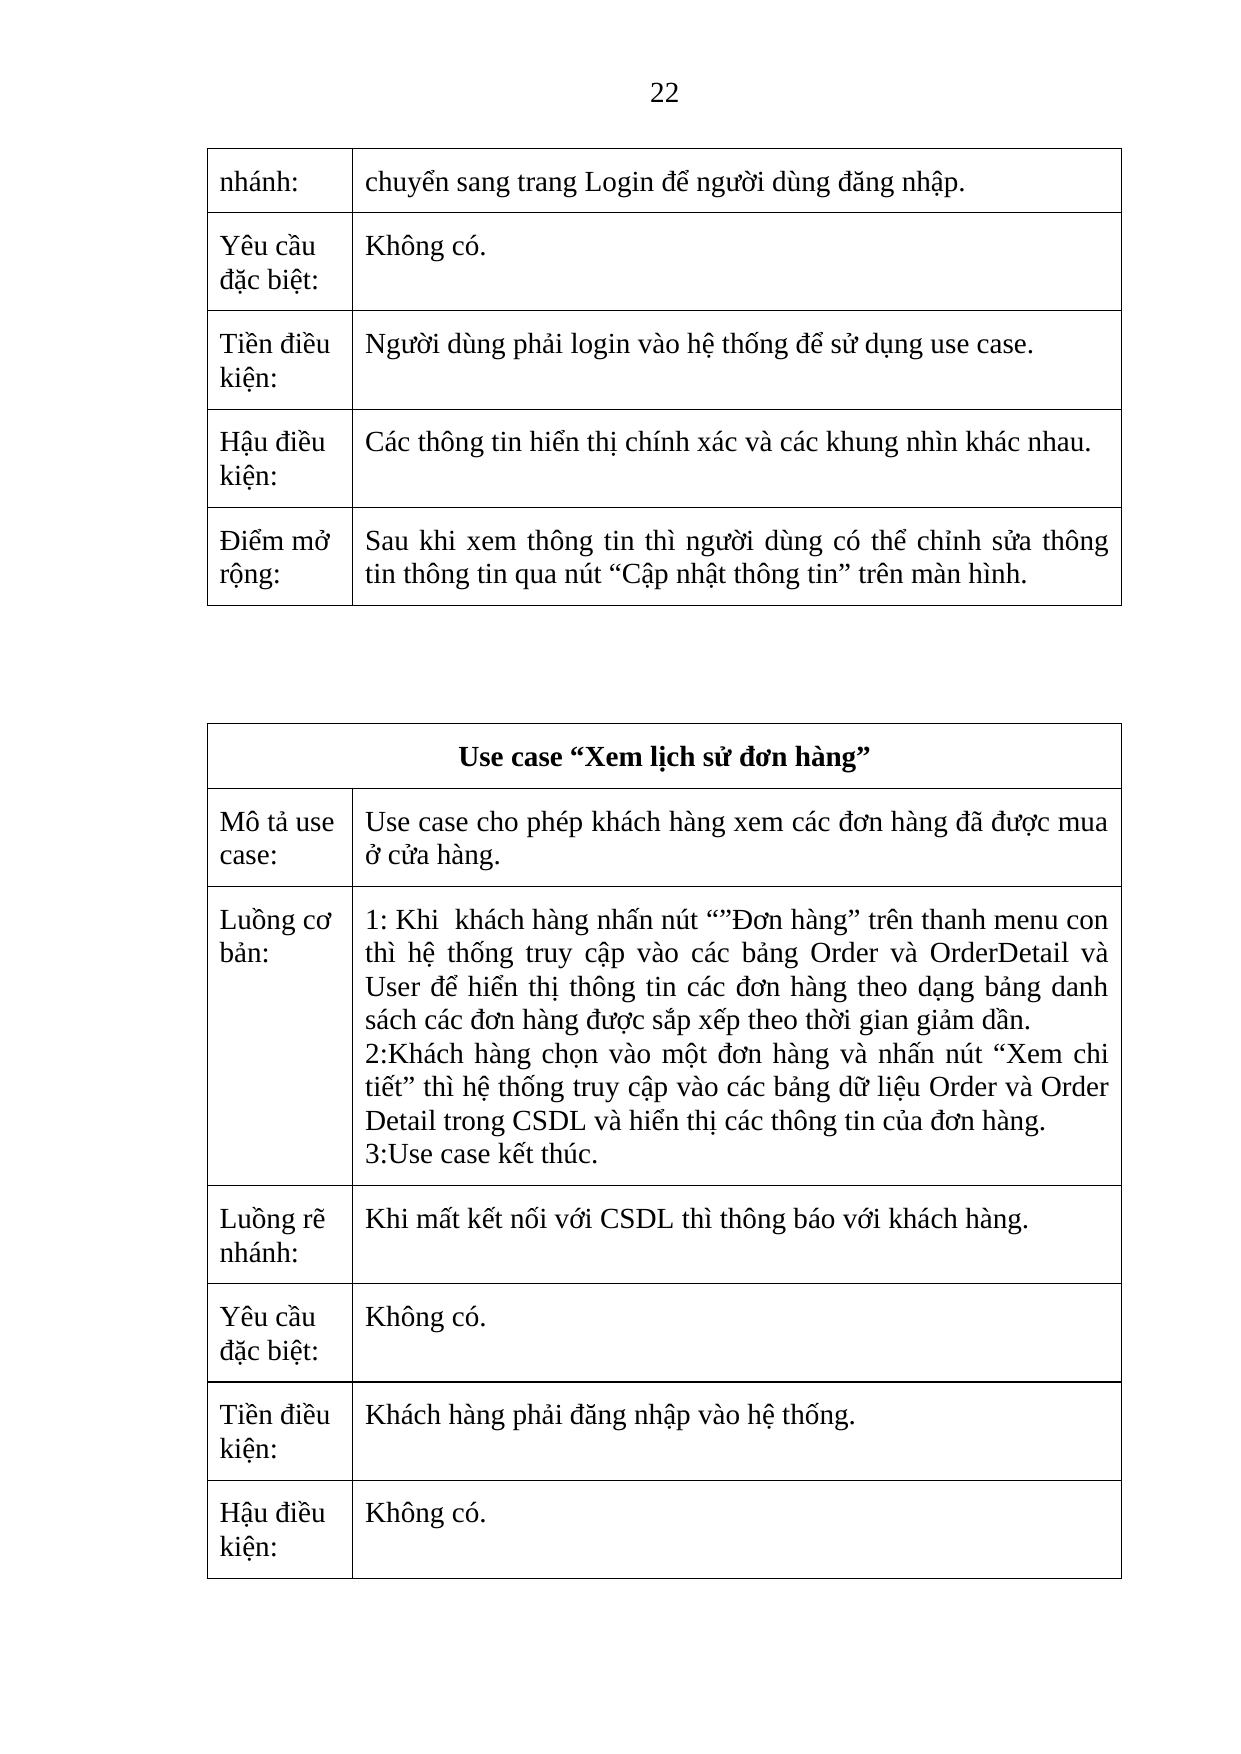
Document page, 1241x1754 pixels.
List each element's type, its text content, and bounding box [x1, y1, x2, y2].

table_cell Không có. [353, 213, 1121, 310]
table_cell Khi mất kết nối với CSDL thì thông báo với khách hàng. [353, 1186, 1121, 1283]
table_cell Tiền điều kiện: [208, 311, 352, 408]
table_cell Hậu điều kiện: [208, 410, 352, 507]
table_cell Luồng rẽ nhánh: [208, 149, 352, 212]
table_cell Sau khi xem thông tin thì người dùng có thể chỉnh sửa thông tin thông tin qua nút “Cập nhật thông tin” trên màn hình. [353, 508, 1121, 605]
table_cell Yêu cầu đặc biệt: [208, 1284, 352, 1381]
table_cell Điểm mở rộng: [208, 508, 352, 605]
table_header Use case “Xem lịch sử đơn hàng” [208, 724, 1121, 788]
table_cell Không có. [353, 1284, 1121, 1381]
table_cell Luồng rẽ nhánh: [208, 1186, 352, 1283]
table_cell Tiền điều kiện: [208, 1383, 352, 1479]
table_cell Hậu điều kiện: [208, 1481, 352, 1578]
table_cell Mô tả use case: [208, 789, 352, 886]
table_cell Không có. [353, 1481, 1121, 1578]
table_cell Luồng cơ bản: [208, 887, 352, 1185]
table_cell Khách hàng phải đăng nhập vào hệ thống. [353, 1383, 1121, 1479]
table_cell 1: Khi khách hàng nhấn nút “”Đơn hàng” trên thanh menu con thì hệ thống truy cập vào các bảng Order và OrderDetail và User để hiển thị thông tin các đơn hàng theo dạng bảng danh sách các đơn hàng được sắp xếp theo thời gian giảm dần. 2:Khách hàng chọn vào một đơn hàng và nhấn nút “Xem chi tiết” thì hệ thống truy cập vào các bảng dữ liệu Order và Order Detail trong CSDL và hiển thị các thông tin của đơn hàng. 3:Use case kết thúc. [353, 887, 1121, 1185]
table_cell Use case cho phép khách hàng xem các đơn hàng đã được mua ở cửa hàng. [353, 789, 1121, 886]
table_cell Người dùng phải login vào hệ thống để sử dụng use case. [353, 311, 1121, 408]
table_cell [353, 149, 1121, 212]
table_cell Yêu cầu đặc biệt: [208, 213, 352, 310]
table_cell Các thông tin hiển thị chính xác và các khung nhìn khác nhau. [353, 410, 1121, 507]
